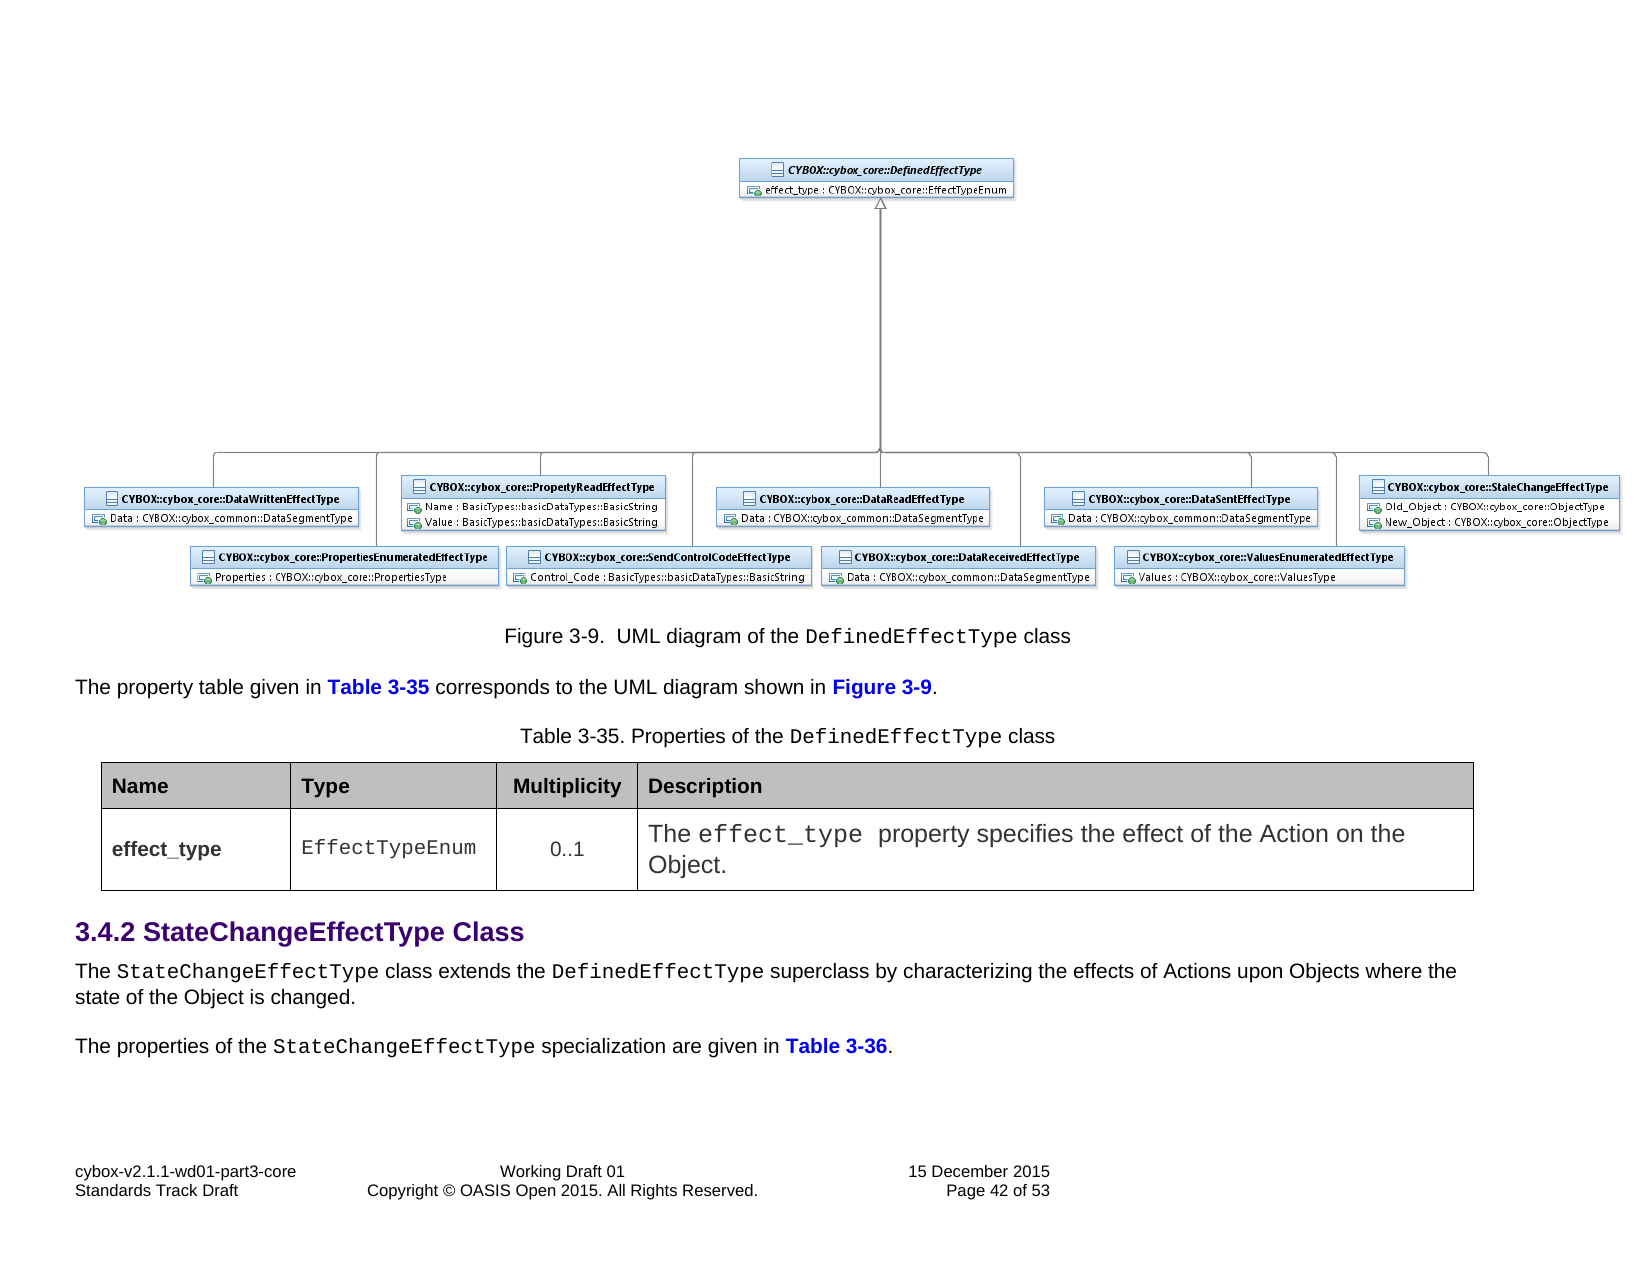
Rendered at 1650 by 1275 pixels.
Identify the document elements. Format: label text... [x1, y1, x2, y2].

picture [75, 150, 1633, 599]
table_cell EffectTypeEnum [291, 809, 496, 889]
table_cell 0..1 [497, 809, 637, 889]
table_header Multiplicity [497, 763, 637, 808]
table_cell effect_type [102, 809, 290, 889]
text Figure 3-9. UML diagram of the DefinedEffectType class [75, 624, 1500, 650]
text The StateChangeEffectType class extends the DefinedEffectType superclass by characterizing the effects of Actions upon Objects where the state of the Object is changed. [75, 959, 1500, 1009]
table_header Name [102, 763, 290, 808]
subtitle StateChangeEffectType Class [75, 916, 1500, 947]
table_header Type [291, 763, 496, 808]
table_cell The effect_type property specifies the effect of the Action on the Object. [638, 809, 1473, 889]
table_header Description [638, 763, 1473, 808]
